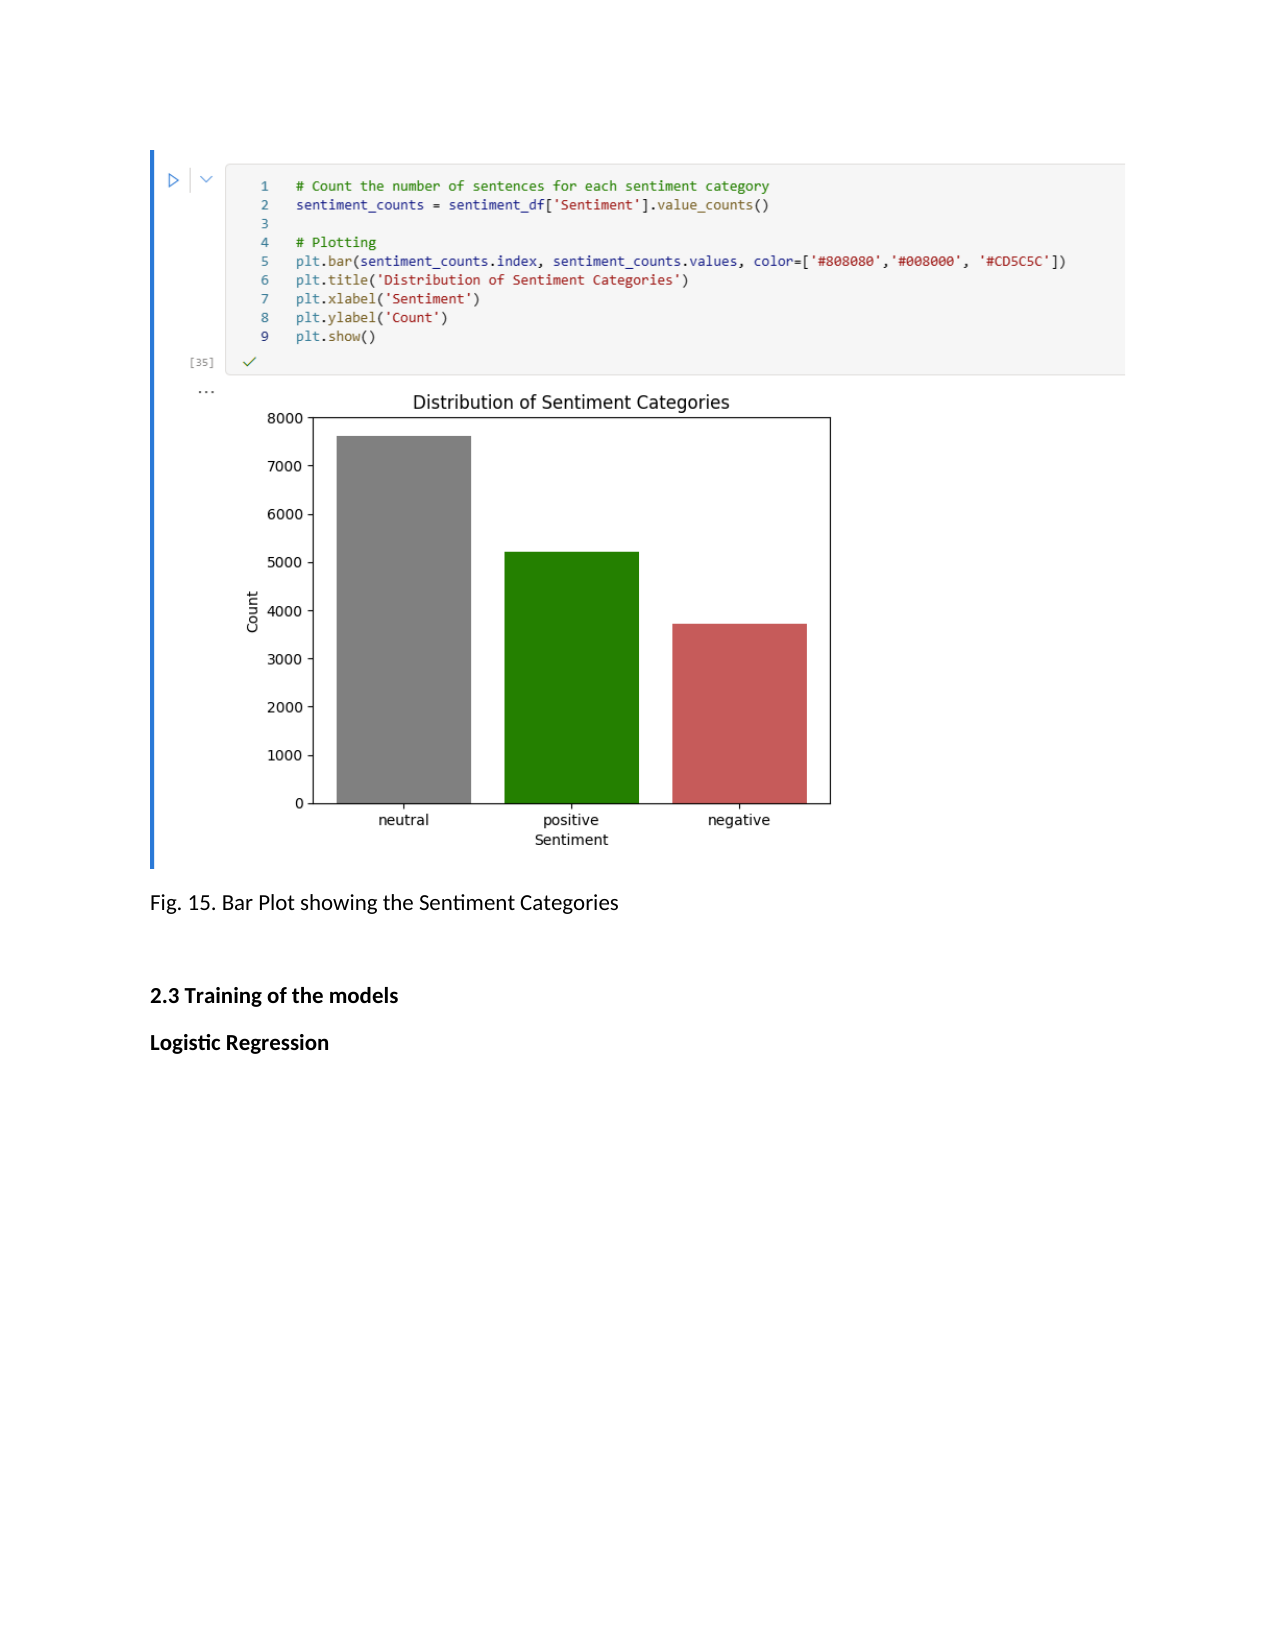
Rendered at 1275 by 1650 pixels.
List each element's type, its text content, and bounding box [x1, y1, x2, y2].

text Fig. 15. Bar Plot showing the Sentiment Categories [150, 888, 1125, 916]
picture [150, 150, 1125, 869]
text Logistic Regression [150, 1028, 1125, 1056]
text 2.3 Training of the models [150, 981, 1125, 1009]
